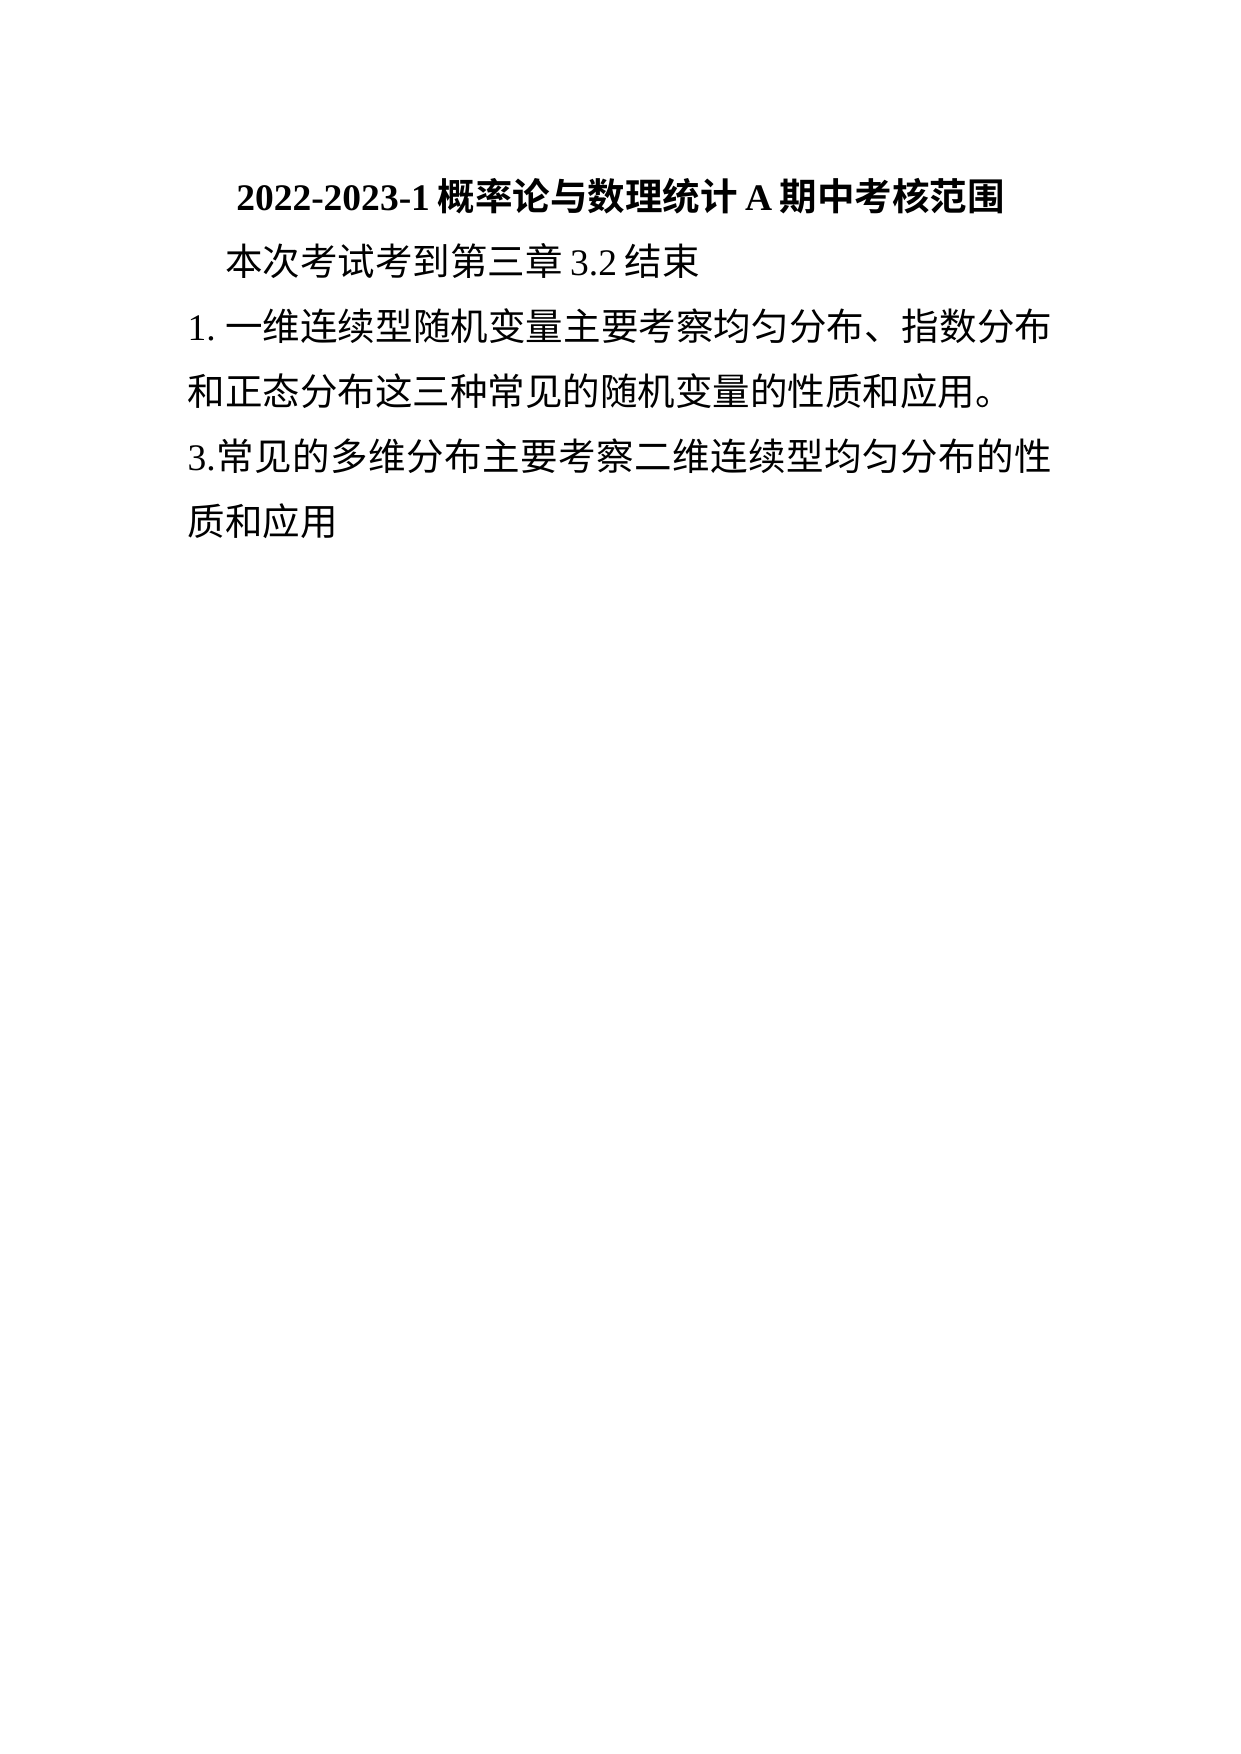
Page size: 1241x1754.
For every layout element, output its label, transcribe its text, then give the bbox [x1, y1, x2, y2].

list 本次考试考到第三章3.2结束 [187, 227, 1053, 292]
text 2022-2023-1概率论与数理统计A期中考核范围 [187, 162, 1053, 227]
list 一维连续型随机变量主要考察均匀分布、指数分布和正态分布这三种常见的随机变量的性质和应用。 [187, 292, 1053, 422]
list 3.常见的多维分布主要考察二维连续型均匀分布的性质和应用 [187, 422, 1053, 552]
